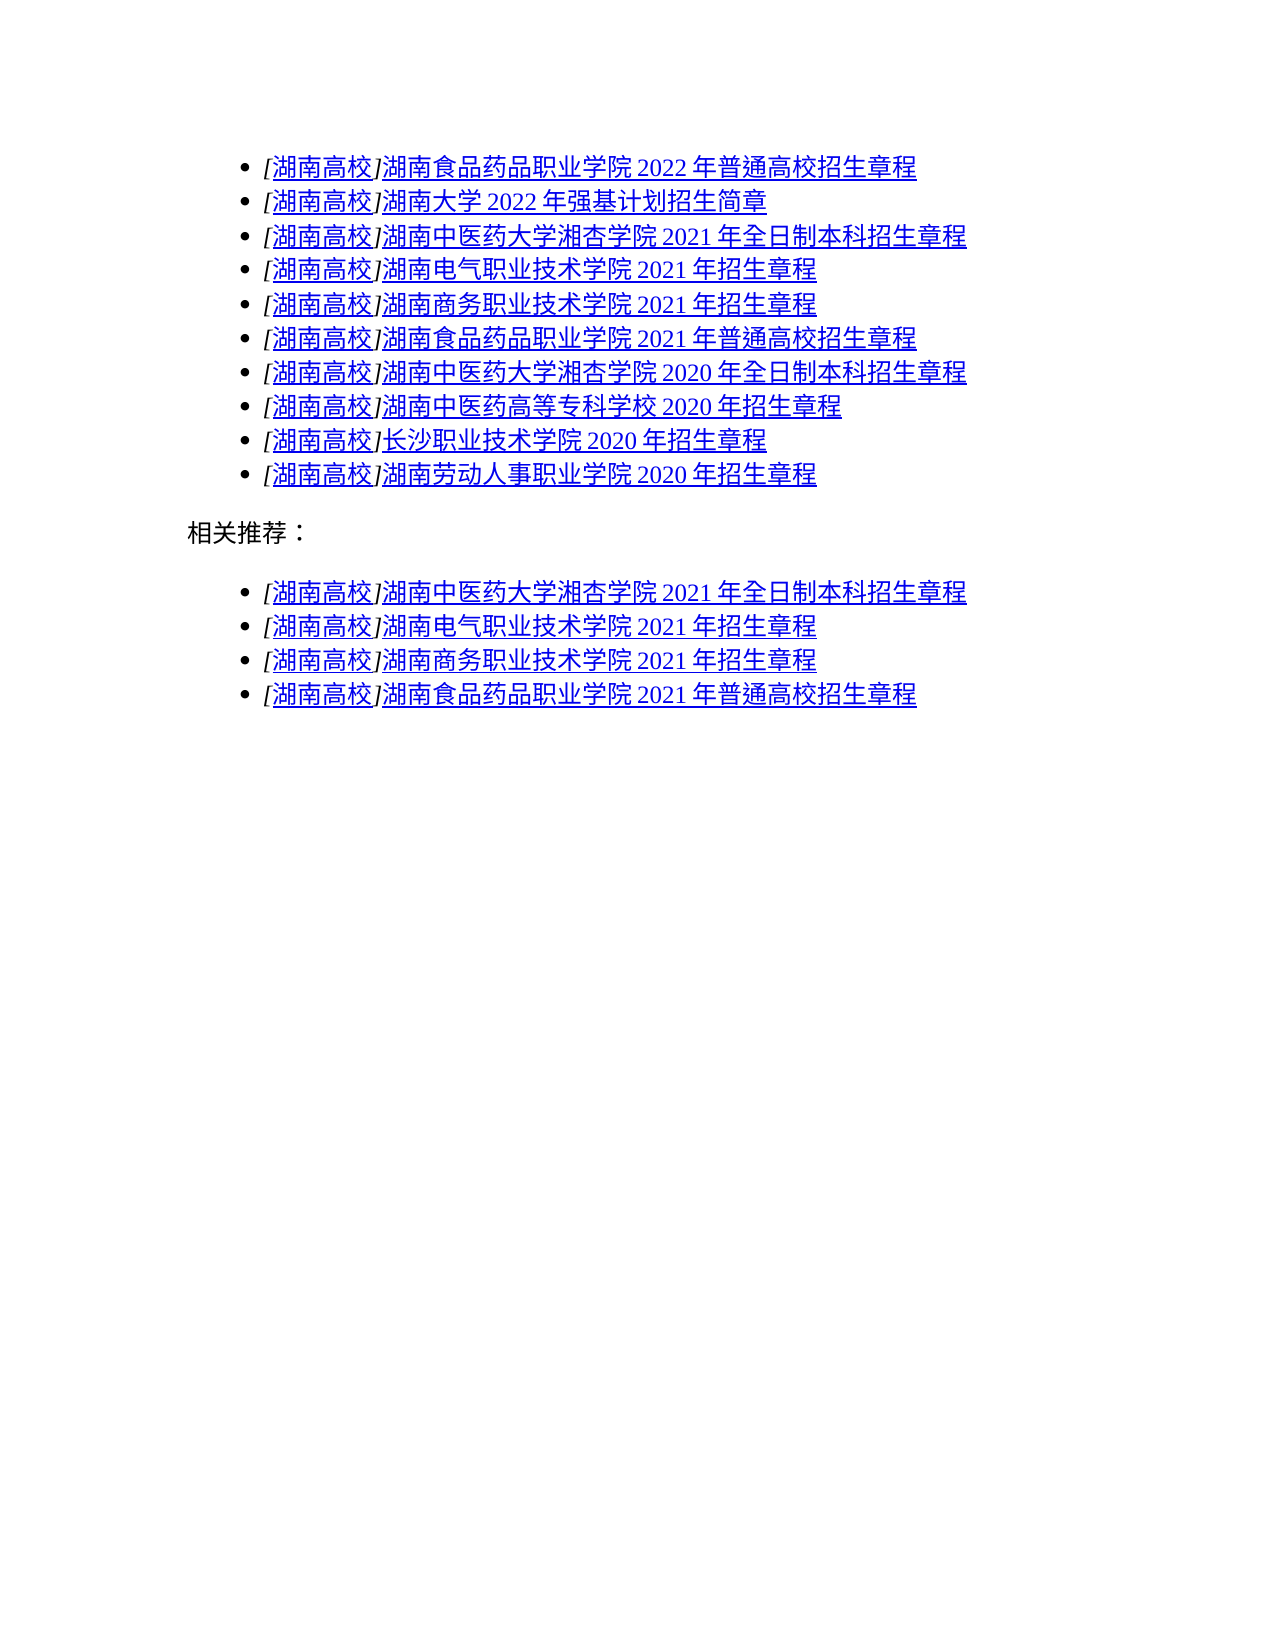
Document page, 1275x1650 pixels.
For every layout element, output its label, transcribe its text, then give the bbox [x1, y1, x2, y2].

list [湖南高校]湖南电气职业技术学院2021年招生章程 [241, 252, 1087, 286]
list [湖南高校]湖南食品药品职业学院2021年普通高校招生章程 [241, 320, 1087, 354]
list [湖南高校]湖南商务职业技术学院2021年招生章程 [241, 643, 1087, 677]
list [湖南高校]湖南电气职业技术学院2021年招生章程 [241, 609, 1087, 643]
list [湖南高校]湖南食品药品职业学院2021年普通高校招生章程 [241, 677, 1087, 711]
list [湖南高校]长沙职业技术学院2020年招生章程 [241, 422, 1087, 457]
list [湖南高校]湖南食品药品职业学院2022年普通高校招生章程 [241, 150, 1087, 184]
list [湖南高校]湖南劳动人事职业学院2020年招生章程 [241, 457, 1087, 491]
list [湖南高校]湖南商务职业技术学院2021年招生章程 [241, 286, 1087, 320]
list [湖南高校]湖南中医药大学湘杏学院2021年全日制本科招生章程 [241, 575, 1087, 609]
list [湖南高校]湖南中医药高等专科学校2020年招生章程 [241, 388, 1087, 422]
list [湖南高校]湖南大学2022年强基计划招生简章 [241, 184, 1087, 218]
text 相关推荐： [187, 516, 1087, 550]
list [湖南高校]湖南中医药大学湘杏学院2020年全日制本科招生章程 [241, 354, 1087, 388]
list [湖南高校]湖南中医药大学湘杏学院2021年全日制本科招生章程 [241, 218, 1087, 252]
